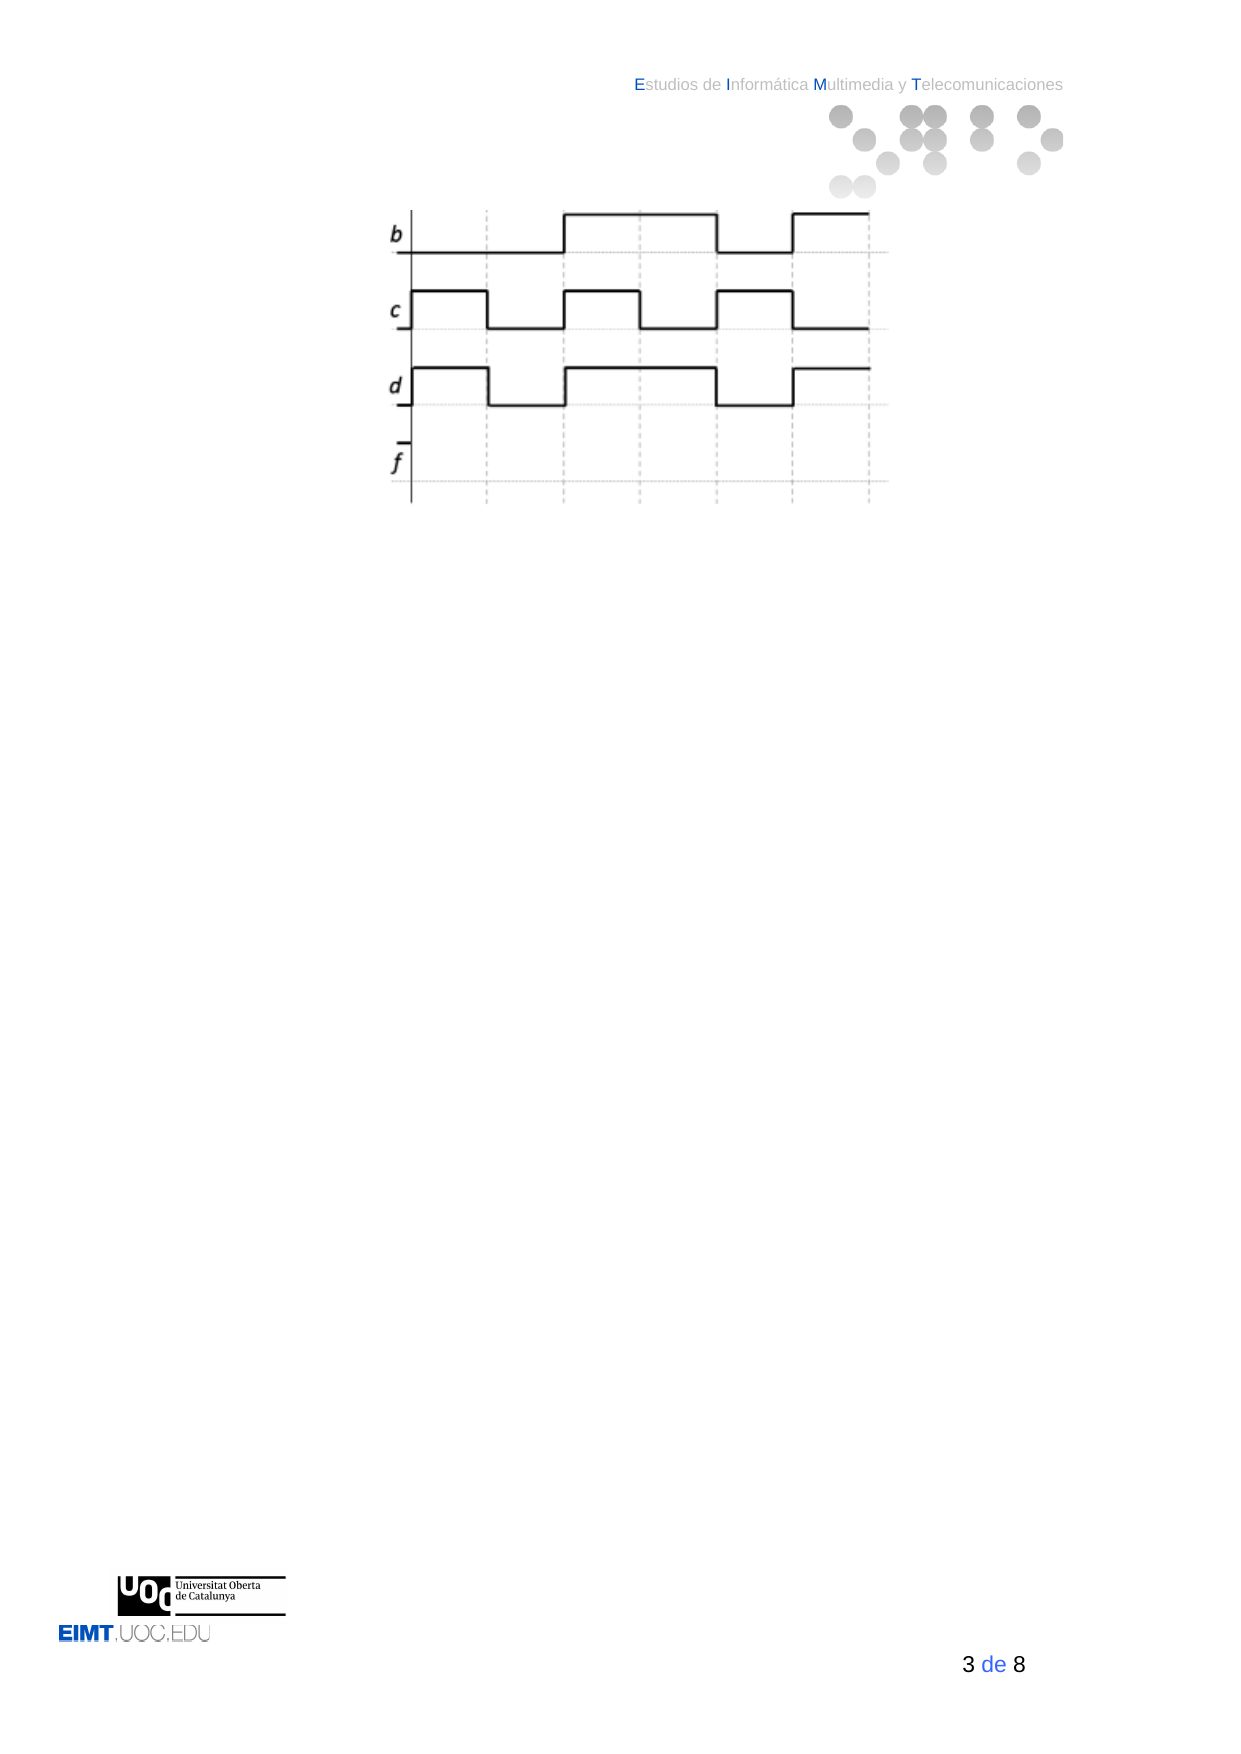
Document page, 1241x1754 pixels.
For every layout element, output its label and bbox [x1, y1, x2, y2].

picture [378, 94, 1064, 512]
picture [59, 1567, 288, 1642]
